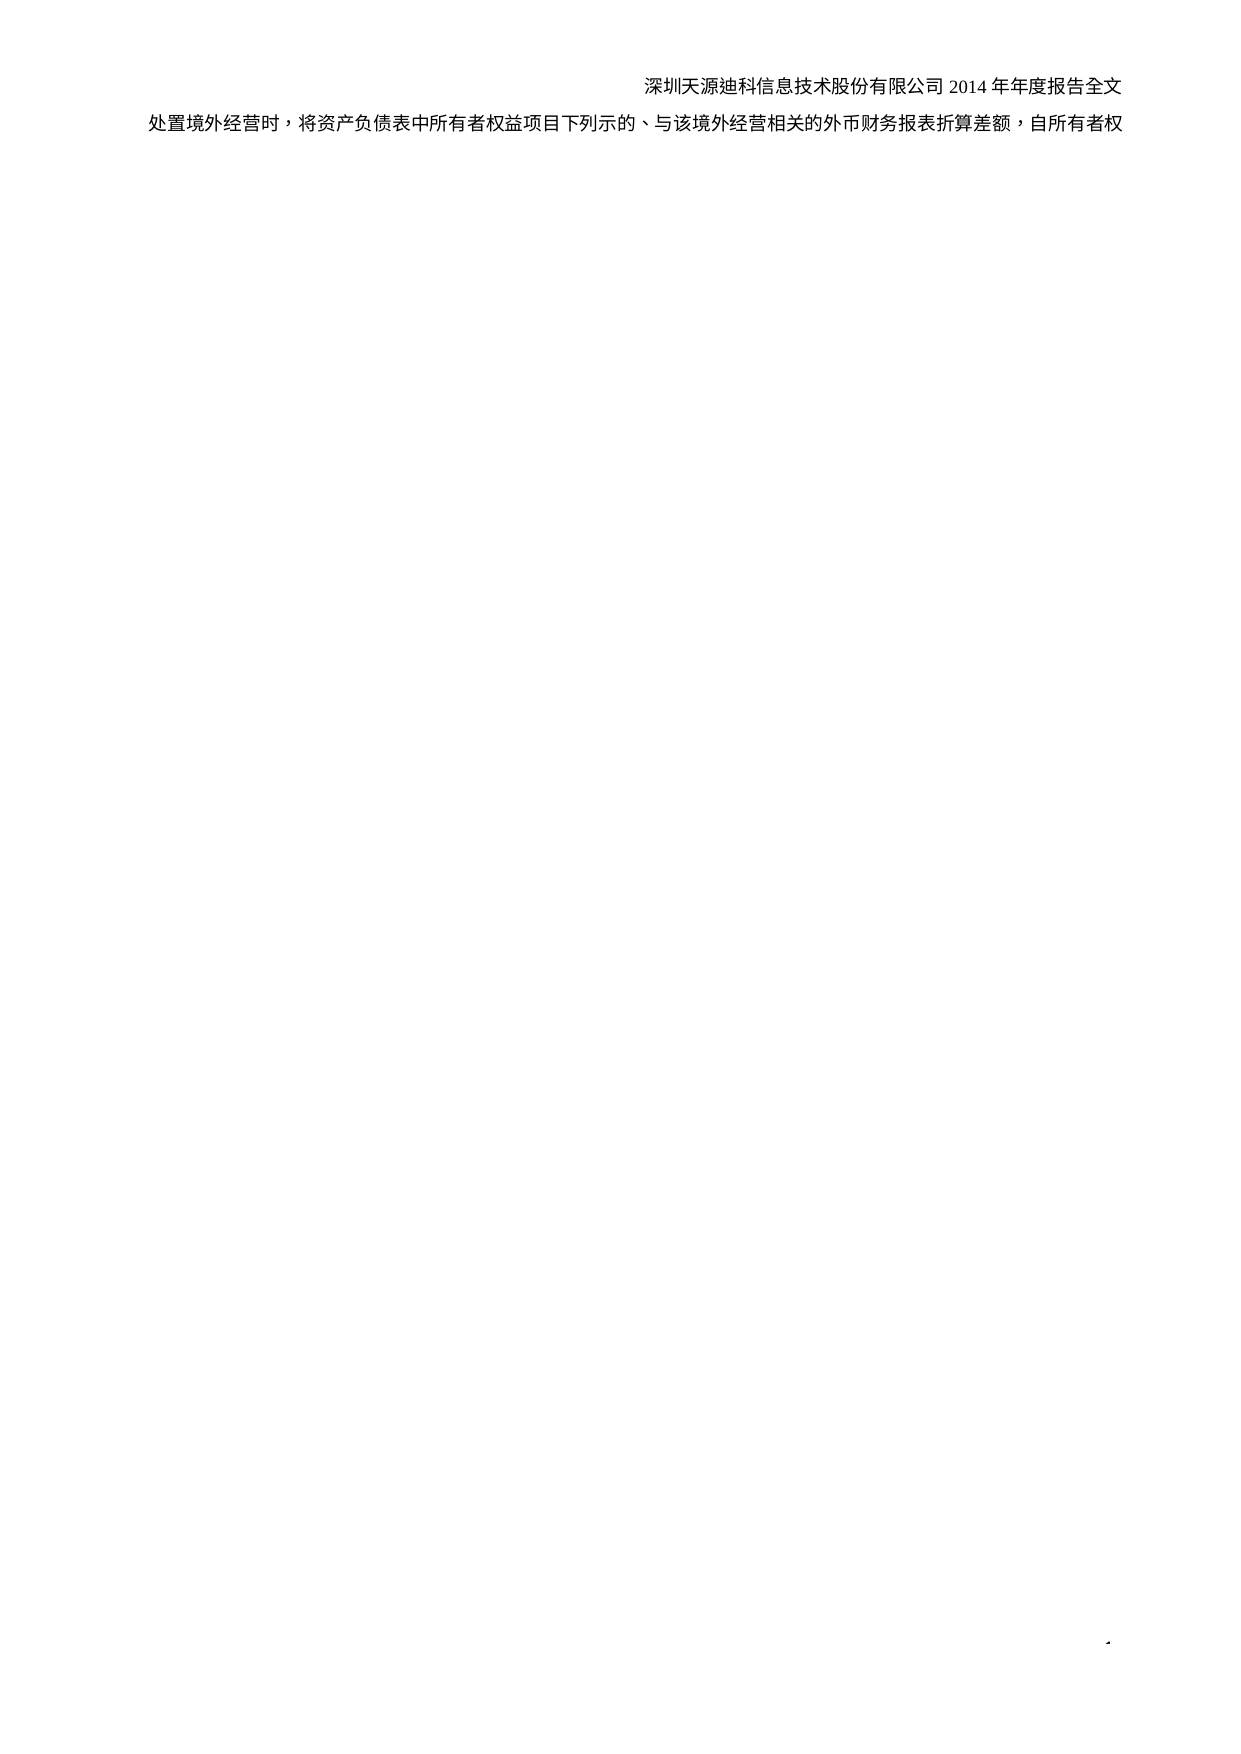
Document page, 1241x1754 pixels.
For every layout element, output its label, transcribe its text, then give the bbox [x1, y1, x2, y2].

text 处置境外经营时，将资产负债表中所有者权益项目下列示的、与该境外经营相关的外币财务报表折算差额，自所有者权 [148, 110, 1133, 136]
